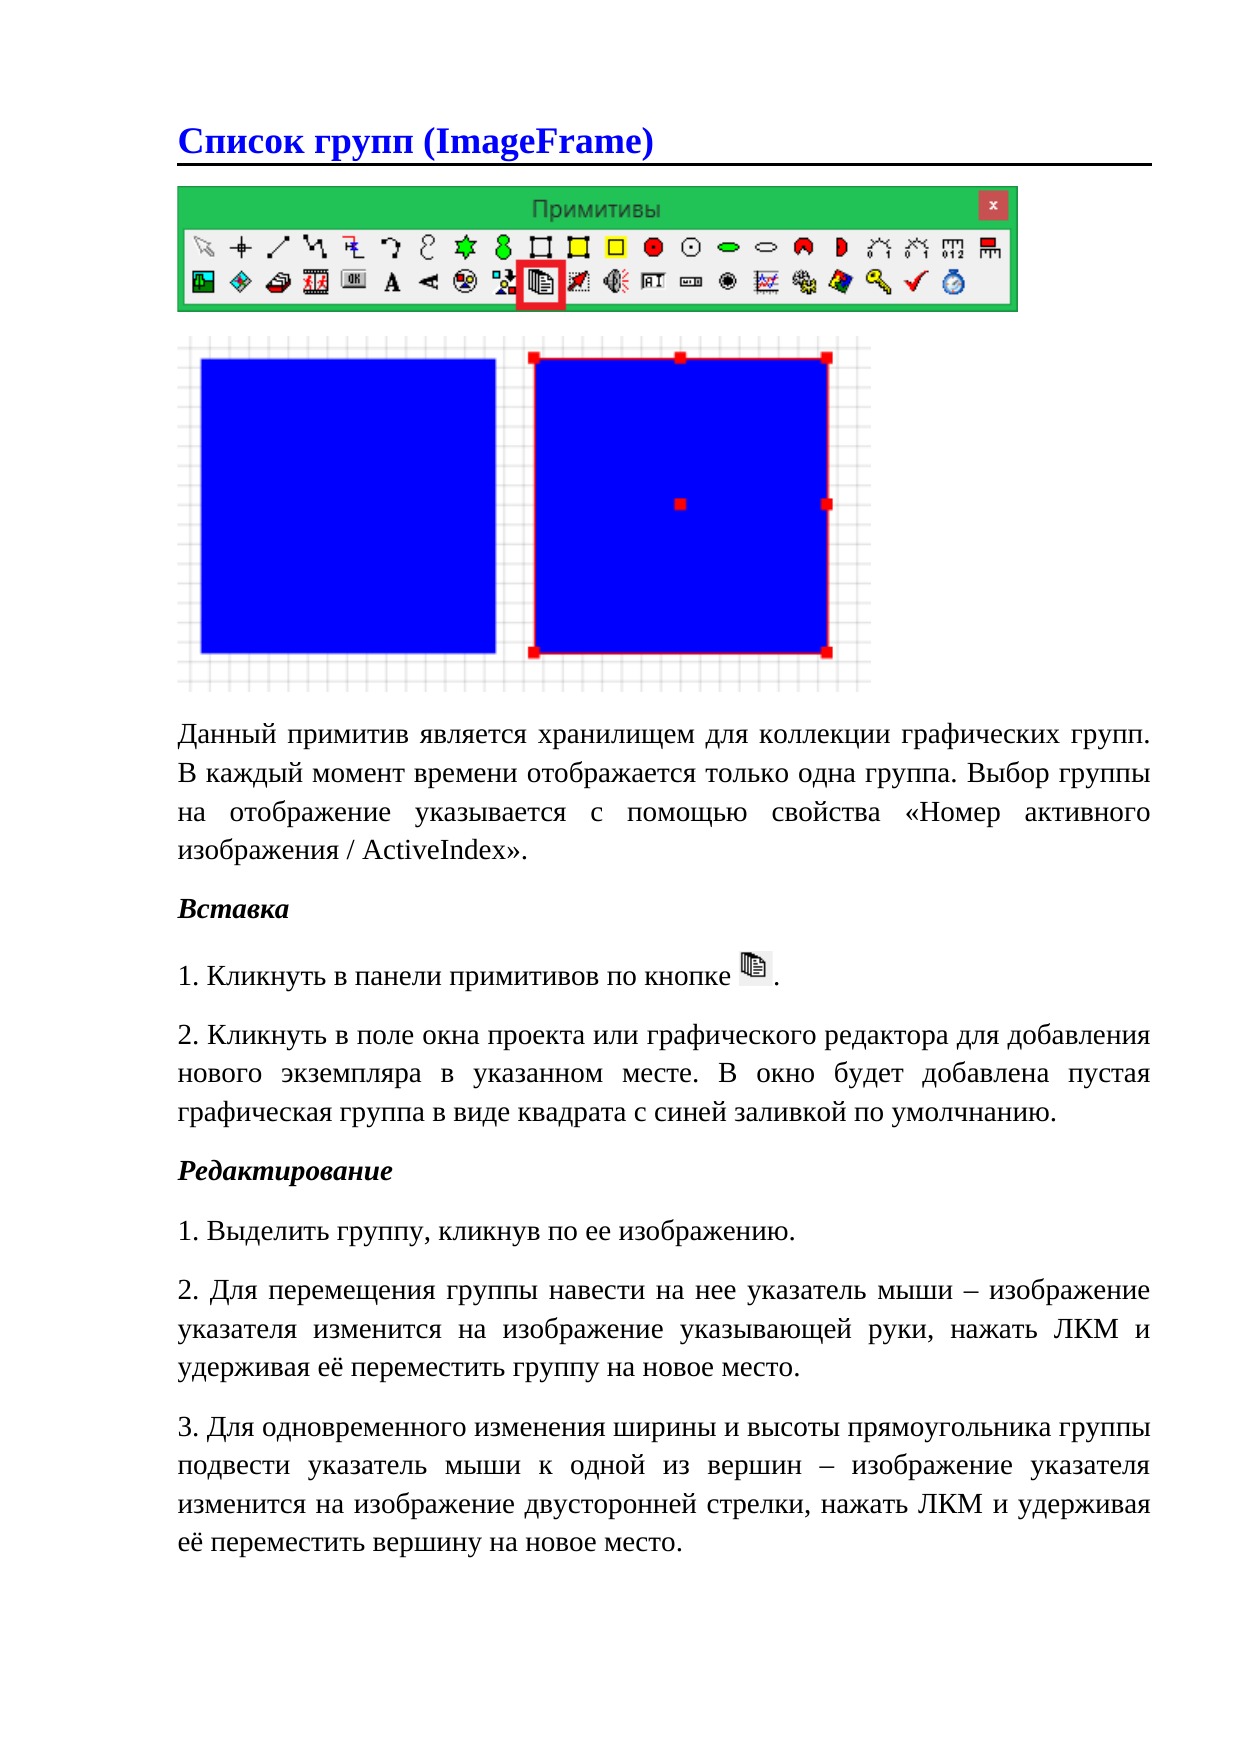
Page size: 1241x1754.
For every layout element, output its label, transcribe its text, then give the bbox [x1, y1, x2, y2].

picture [738, 951, 773, 986]
picture [177, 186, 1018, 312]
text 2. Для перемещения группы навести на нее указатель мыши – изображение указателя изменится на изображение указывающей руки, нажать ЛКМ и удерживая её переместить группу на новое место. [177, 1272, 1152, 1383]
text 2. Кликнуть в поле окна проекта или графического редактора для добавления нового экземпляра в указанном месте. В окно будет добавлена пустая графическая группа в виде квадрата с синей заливкой по умолчнанию. [177, 1017, 1152, 1128]
text 1. Кликнуть в панели примитивов по кнопке . [177, 951, 1152, 991]
text Данный примитив является хранилищем для коллекции графических групп. В каждый момент времени отображается только одна группа. Выбор группы на отображение указывается с помощью свойства «Номер активного изображения / ActiveIndex». [177, 717, 1152, 866]
picture [177, 336, 871, 692]
text Редактирование [177, 1153, 1152, 1187]
text Вставка [177, 892, 1152, 925]
text 1. Выделить группу, кликнув по ее изображению. [177, 1213, 1152, 1246]
text Список групп (ImageFrame) [177, 118, 1152, 163]
